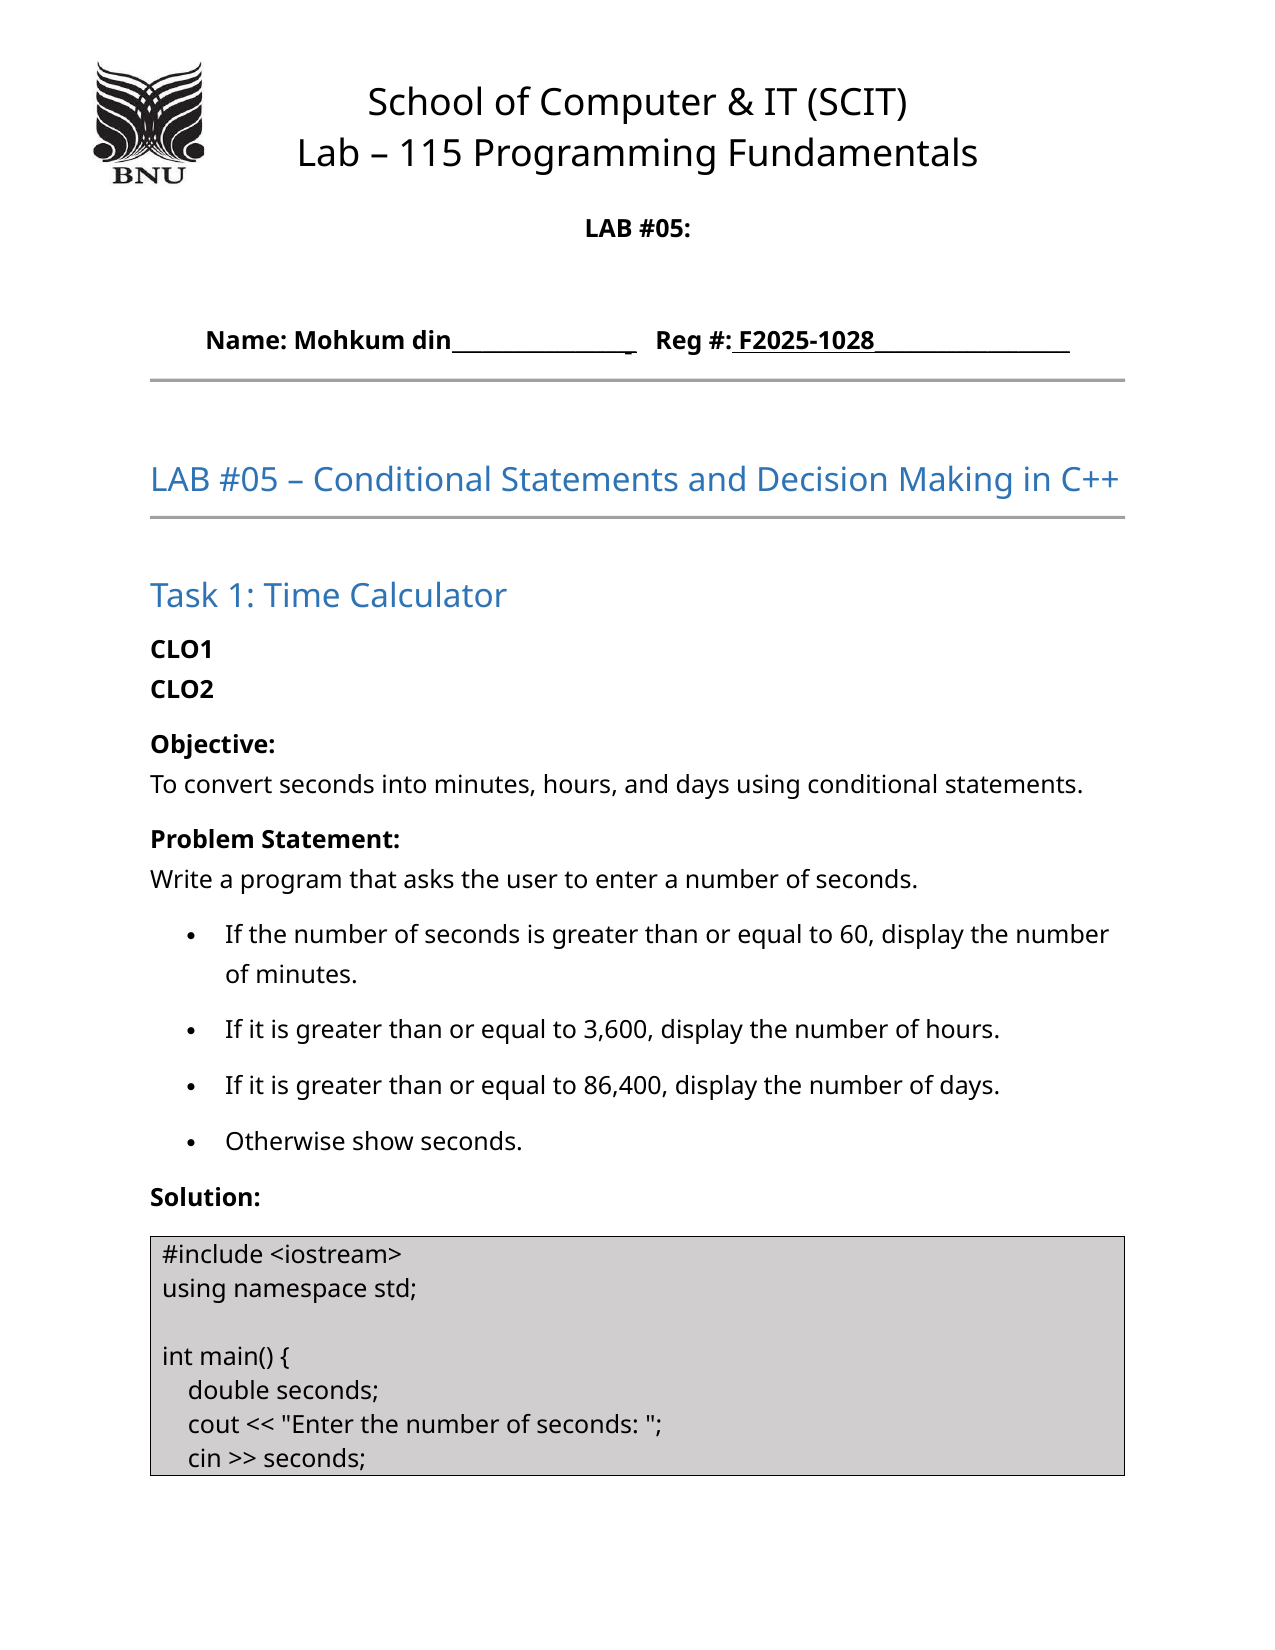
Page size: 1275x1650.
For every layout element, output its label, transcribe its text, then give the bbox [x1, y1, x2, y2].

list If it is greater than or equal to 86,400, display the number of days. [187, 1068, 1125, 1102]
text Objective: To convert seconds into minutes, hours, and days using conditional statements. [150, 727, 1125, 800]
text Name: Mohkum din__________________ Reg #: F2025-1028___________________ [150, 323, 1125, 357]
picture [91, 61, 205, 186]
list Otherwise show seconds. [187, 1124, 1125, 1158]
text Solution: [150, 1180, 1125, 1214]
text CLO1 CLO2 [150, 632, 1125, 705]
list If the number of seconds is greater than or equal to 60, display the number of minutes. [187, 917, 1125, 990]
text Problem Statement: Write a program that asks the user to enter a number of seconds. [150, 822, 1125, 895]
text LAB #05: [150, 211, 1125, 245]
subtitle LAB #05 – Conditional Statements and Decision Making in C++ [150, 455, 1125, 501]
list If it is greater than or equal to 3,600, display the number of hours. [187, 1012, 1125, 1046]
subtitle Task 1: Time Calculator [150, 572, 1125, 617]
